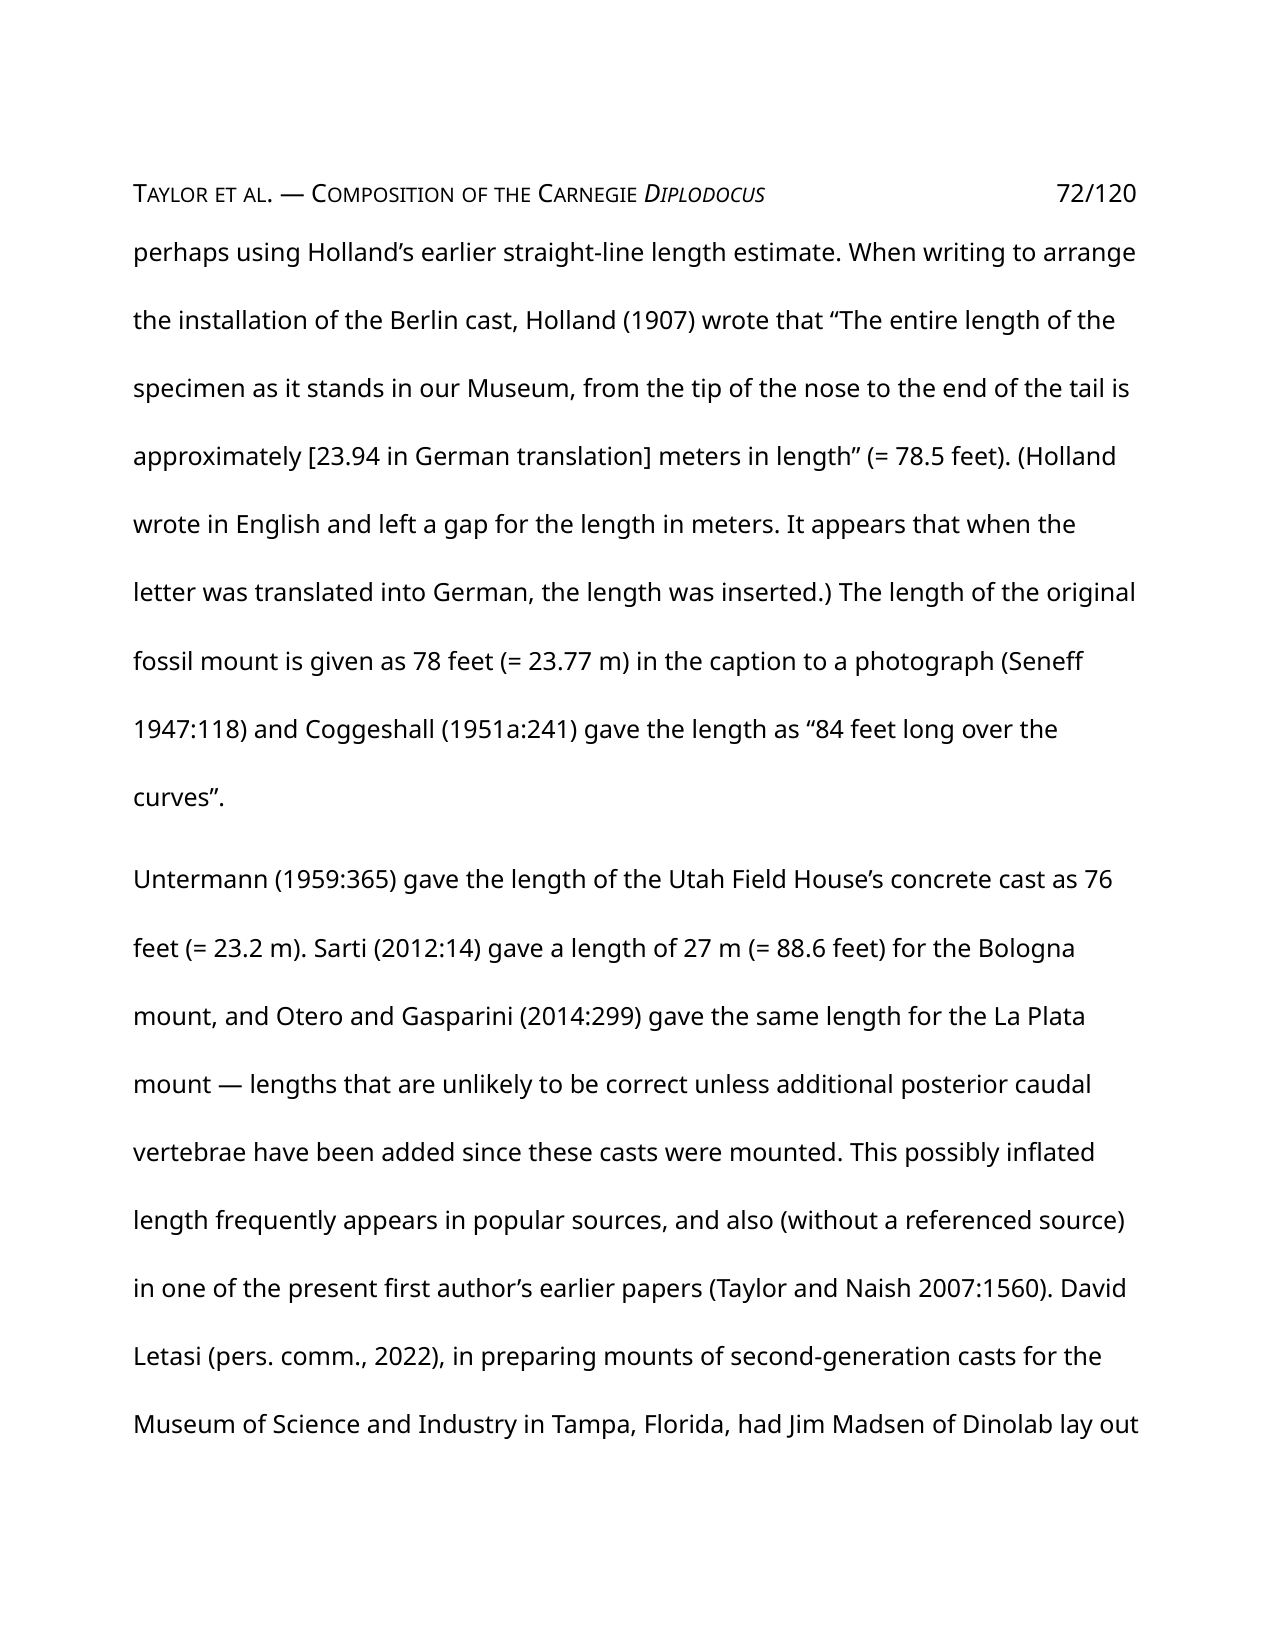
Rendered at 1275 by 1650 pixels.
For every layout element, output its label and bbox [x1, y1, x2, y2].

text [133, 862, 1142, 1441]
text [133, 234, 1142, 813]
